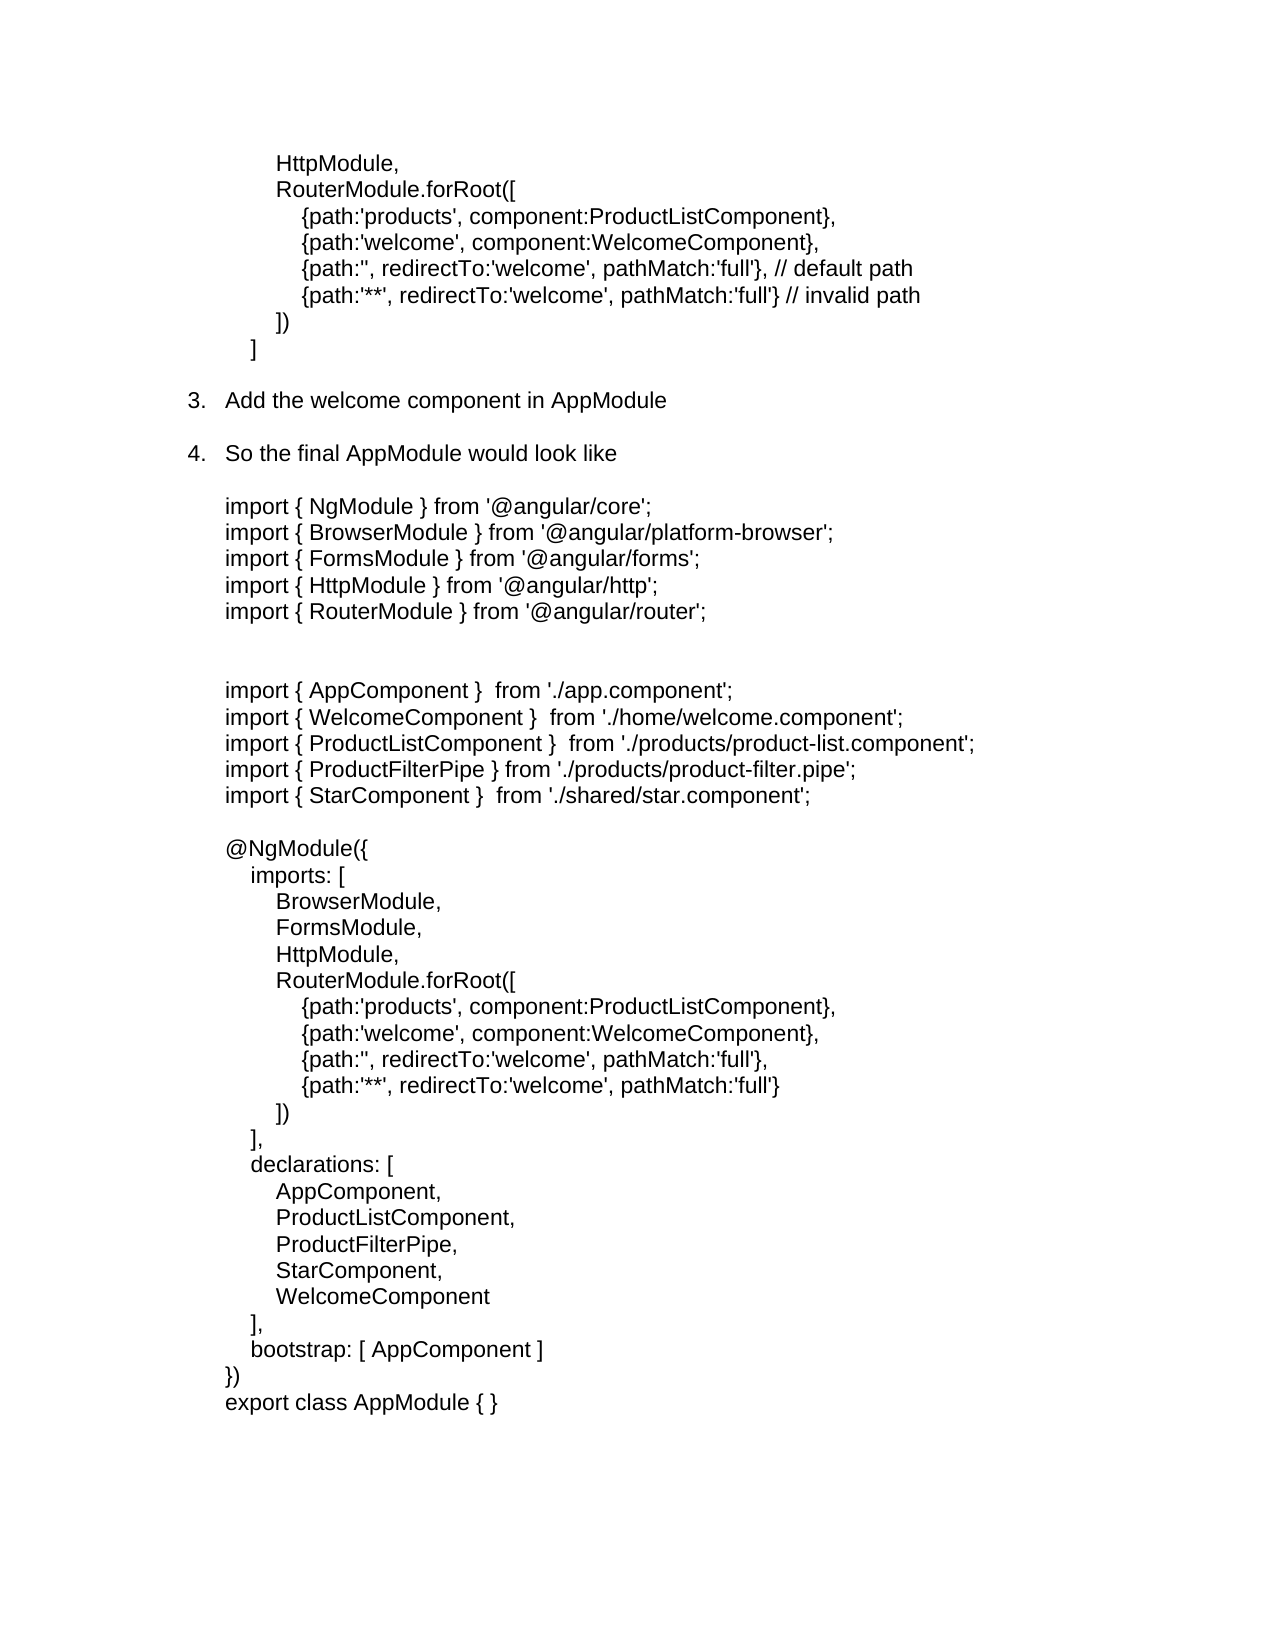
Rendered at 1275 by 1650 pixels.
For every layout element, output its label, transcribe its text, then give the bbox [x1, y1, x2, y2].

list Add the welcome component in AppModule [187, 387, 1125, 440]
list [187, 150, 1125, 387]
list So the final AppModule would look like import { NgModule } from '@angular/core'; import { BrowserModule } from '@angular/platform-browser'; import { FormsModule } from '@angular/forms'; import { HttpModule } from '@angular/http'; import { RouterModule } from '@angular/router'; import { AppComponent } from './app.component'; import { WelcomeComponent } from './home/welcome.component'; import { ProductListComponent } from './products/product-list.component'; import { ProductFilterPipe } from './products/product-filter.pipe'; import { StarComponent } from './shared/star.component'; @NgModule({ imports: [ BrowserModule, FormsModule, HttpModule, RouterModule.forRoot([ {path:'products', component:ProductListComponent}, {path:'welcome', component:WelcomeComponent}, {path:'', redirectTo:'welcome', pathMatch:'full'}, {path:'**', redirectTo:'welcome', pathMatch:'full'} ]) ], declarations: [ AppComponent, ProductListComponent, ProductFilterPipe, StarComponent, WelcomeComponent ], bootstrap: [ AppComponent ] }) export class AppModule { } [187, 440, 1125, 1468]
